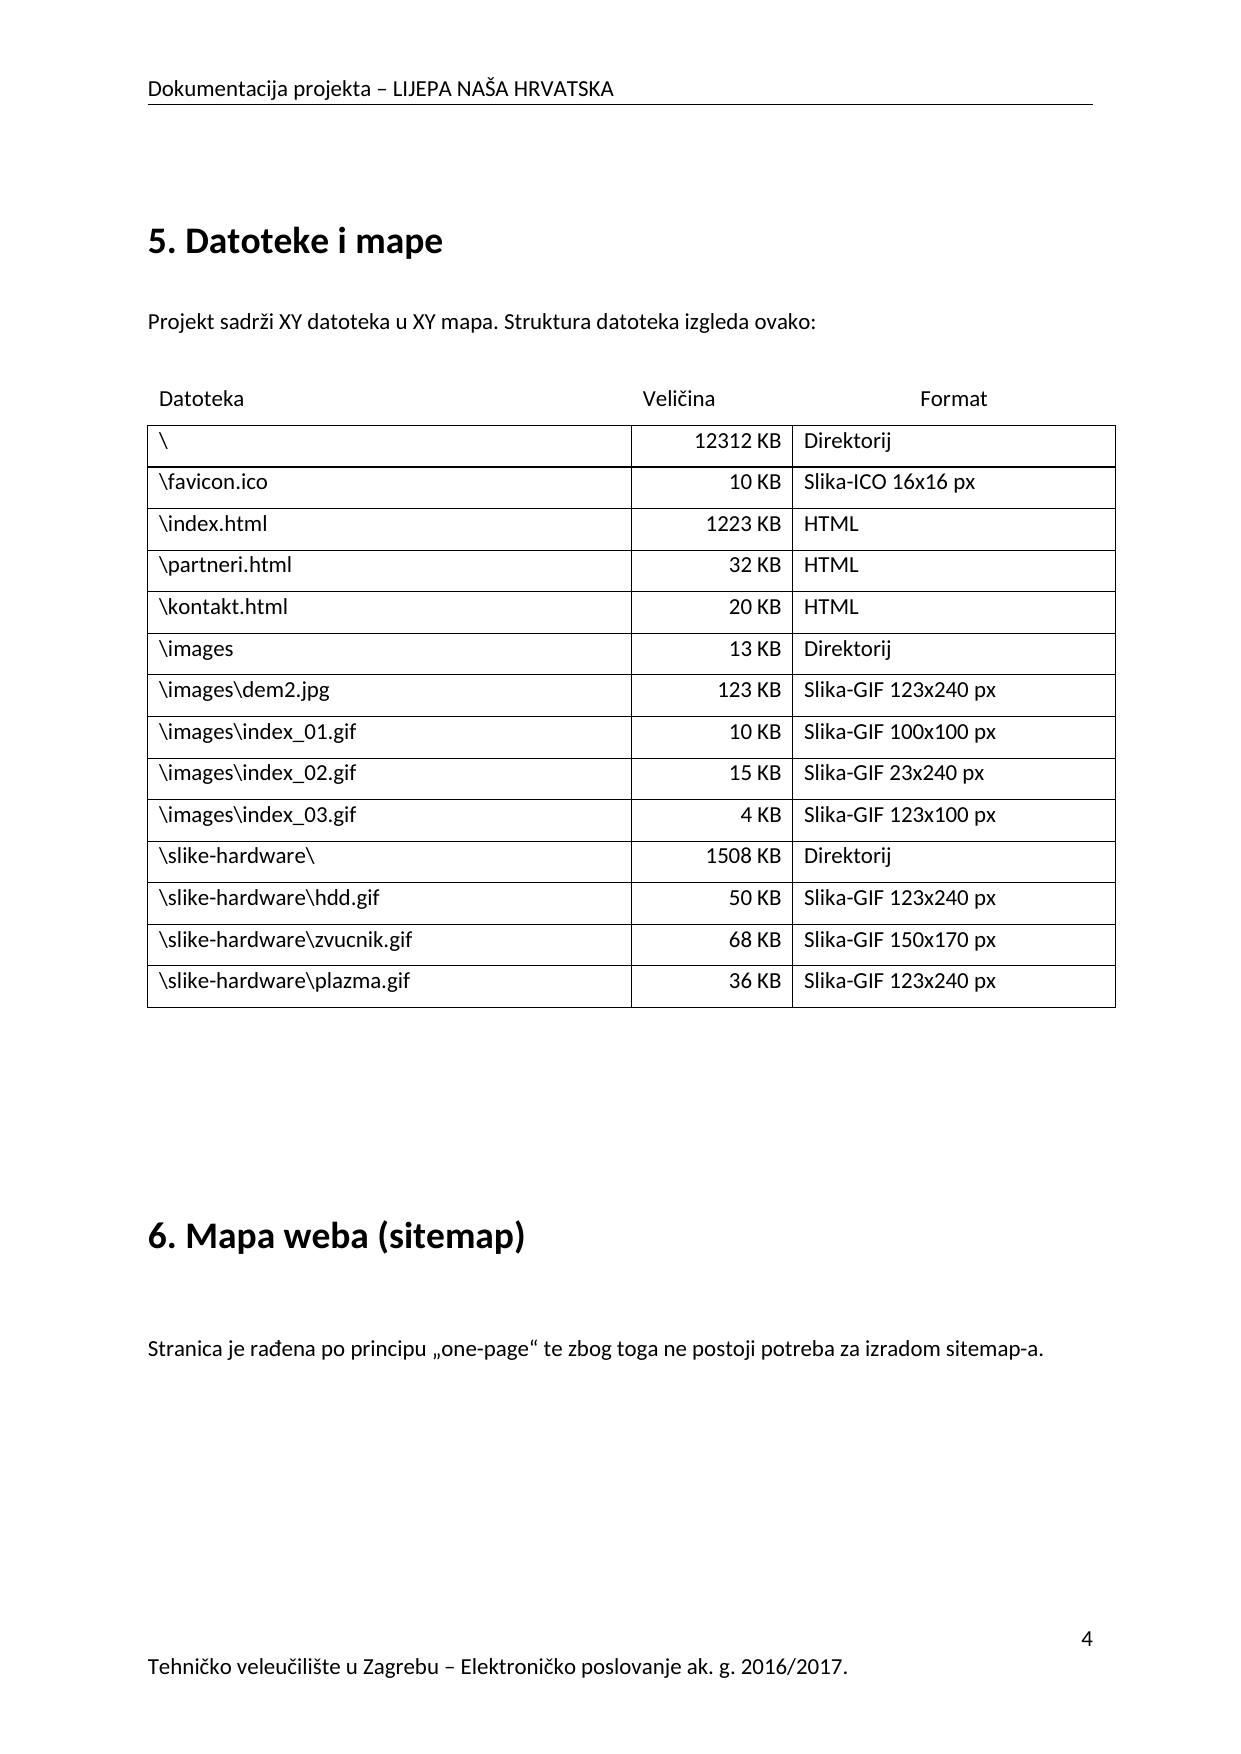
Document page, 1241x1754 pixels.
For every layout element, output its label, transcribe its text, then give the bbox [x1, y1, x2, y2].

table_cell 32 KB [632, 551, 792, 591]
table_cell 50 KB [632, 883, 792, 924]
table_cell Slika-GIF 123x240 px [793, 675, 1115, 716]
table_cell Direktorij [793, 426, 1115, 466]
table_cell 10 KB [632, 468, 792, 508]
table_cell \kontakt.html [148, 592, 631, 633]
table_cell \partneri.html [148, 551, 631, 591]
table_cell \images [148, 634, 631, 674]
table_cell \favicon.ico [148, 468, 631, 508]
table_cell Slika-GIF 123x240 px [793, 883, 1115, 924]
table_cell \ [148, 426, 631, 466]
table_cell 13 KB [632, 634, 792, 674]
table_cell 15 KB [632, 759, 792, 799]
table_cell Slika-GIF 23x240 px [793, 759, 1115, 799]
table_cell \slike-hardware\zvucnik.gif [148, 925, 631, 965]
table_header Datoteka [148, 384, 631, 425]
table_cell Direktorij [793, 634, 1115, 674]
table_cell 12312 KB [632, 426, 792, 466]
table_cell Slika-ICO 16x16 px [793, 468, 1115, 508]
table_cell 36 KB [632, 966, 792, 1007]
table_cell 1508 KB [632, 842, 792, 882]
text Stranica je rađena po principu „one-page“ te zbog toga ne postoji potreba za izradom sitemap-a. [148, 1302, 1093, 1362]
table_cell \images\index_01.gif [148, 717, 631, 757]
table_cell \slike-hardware\hdd.gif [148, 883, 631, 924]
table_cell 10 KB [632, 717, 792, 757]
table_cell HTML [793, 551, 1115, 591]
table_cell \index.html [148, 509, 631, 549]
table_cell \images\dem2.jpg [148, 675, 631, 716]
table_cell \slike-hardware\ [148, 842, 631, 882]
table_cell Slika-GIF 150x170 px [793, 925, 1115, 965]
table_header Format [793, 384, 1115, 425]
table_cell HTML [793, 509, 1115, 549]
text Projekt sadrži XY datoteka u XY mapa. Struktura datoteka izgleda ovako: [148, 307, 1093, 368]
table_cell Slika-GIF 123x100 px [793, 800, 1115, 841]
table_cell 4 KB [632, 800, 792, 841]
table_cell \images\index_03.gif [148, 800, 631, 841]
subtitle 6. Mapa weba (sitemap) [148, 1212, 1093, 1257]
table_cell Direktorij [793, 842, 1115, 882]
table_cell \slike-hardware\plazma.gif [148, 966, 631, 1007]
table_cell Slika-GIF 100x100 px [793, 717, 1115, 757]
table_cell 68 KB [632, 925, 792, 965]
table_cell 20 KB [632, 592, 792, 633]
subtitle 5. Datoteke i mape [148, 217, 1093, 263]
table_cell HTML [793, 592, 1115, 633]
table_cell Slika-GIF 123x240 px [793, 966, 1115, 1007]
table_cell 1223 KB [632, 509, 792, 549]
table_cell 123 KB [632, 675, 792, 716]
table_header Veličina [631, 384, 793, 425]
table_cell \images\index_02.gif [148, 759, 631, 799]
